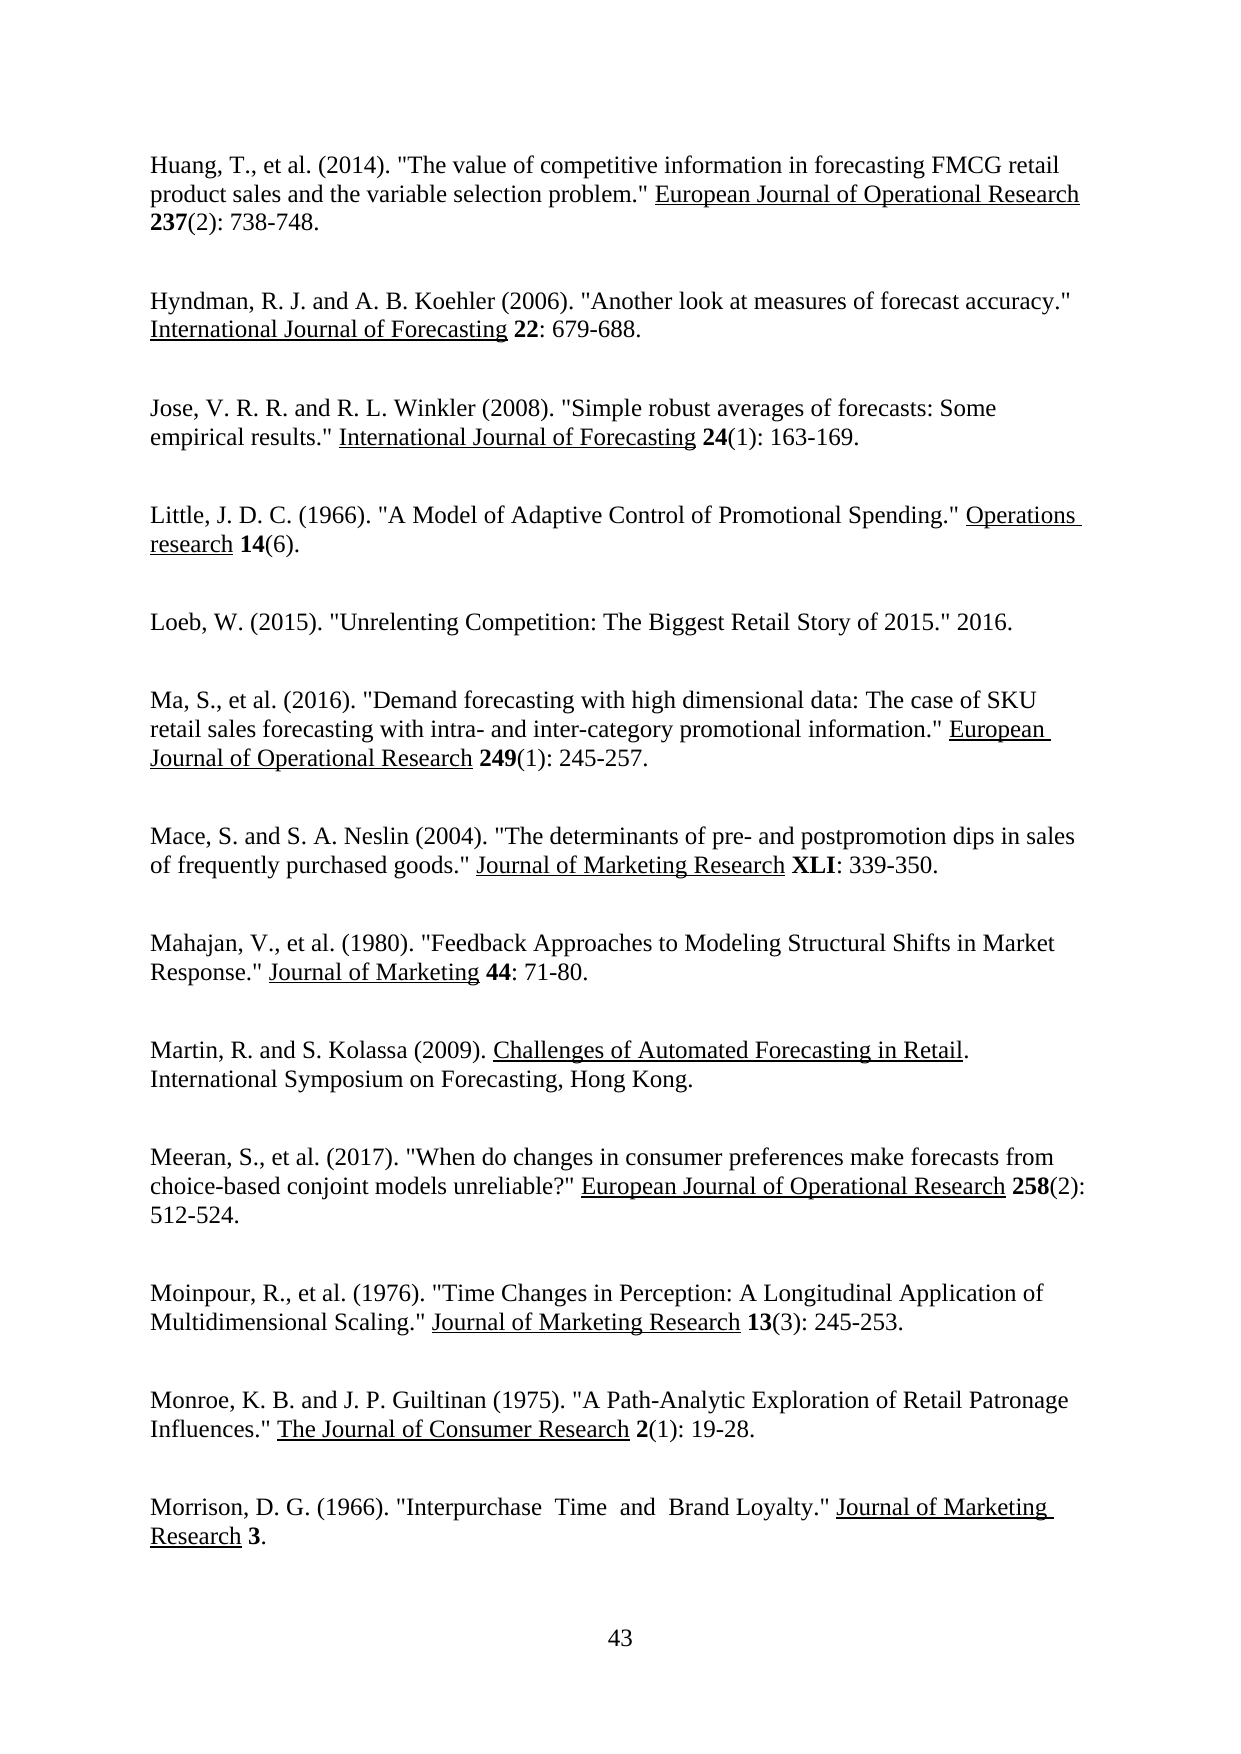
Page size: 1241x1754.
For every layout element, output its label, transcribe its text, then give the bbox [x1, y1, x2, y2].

text Meeran, S., et al. (2017). "When do changes in consumer preferences make forecasts from choice-based conjoint models unreliable?" European Journal of Operational Research 258(2): 512-524. [150, 1142, 1090, 1229]
text Loeb, W. (2015). "Unrelenting Competition: The Biggest Retail Story of 2015." 2016. [150, 607, 1090, 636]
text Hyndman, R. J. and A. B. Koehler (2006). "Another look at measures of forecast accuracy." International Journal of Forecasting 22: 679-688. [150, 286, 1090, 343]
text Jose, V. R. R. and R. L. Winkler (2008). "Simple robust averages of forecasts: Some empirical results." International Journal of Forecasting 24(1): 163-169. [150, 393, 1090, 450]
text Mace, S. and S. A. Neslin (2004). "The determinants of pre- and postpromotion dips in sales of frequently purchased goods." Journal of Marketing Research XLI: 339-350. [150, 821, 1090, 879]
text Little, J. D. C. (1966). "A Model of Adaptive Control of Promotional Spending." Operations research 14(6). [150, 500, 1090, 557]
text Monroe, K. B. and J. P. Guiltinan (1975). "A Path-Analytic Exploration of Retail Patronage Influences." The Journal of Consumer Research 2(1): 19-28. [150, 1385, 1090, 1443]
text Moinpour, R., et al. (1976). "Time Changes in Perception: A Longitudinal Application of Multidimensional Scaling." Journal of Marketing Research 13(3): 245-253. [150, 1278, 1090, 1336]
text Martin, R. and S. Kolassa (2009). Challenges of Automated Forecasting in Retail. International Symposium on Forecasting, Hong Kong. [150, 1035, 1090, 1093]
text Ma, S., et al. (2016). "Demand forecasting with high dimensional data: The case of SKU retail sales forecasting with intra- and inter-category promotional information." European Journal of Operational Research 249(1): 245-257. [150, 685, 1090, 772]
text Mahajan, V., et al. (1980). "Feedback Approaches to Modeling Structural Shifts in Market Response." Journal of Marketing 44: 71-80. [150, 928, 1090, 986]
text Morrison, D. G. (1966). "Interpurchase Time and Brand Loyalty." Journal of Marketing Research 3. [150, 1492, 1090, 1550]
text Huang, T., et al. (2014). "The value of competitive information in forecasting FMCG retail product sales and the variable selection problem." European Journal of Operational Research 237(2): 738-748. [150, 150, 1090, 236]
